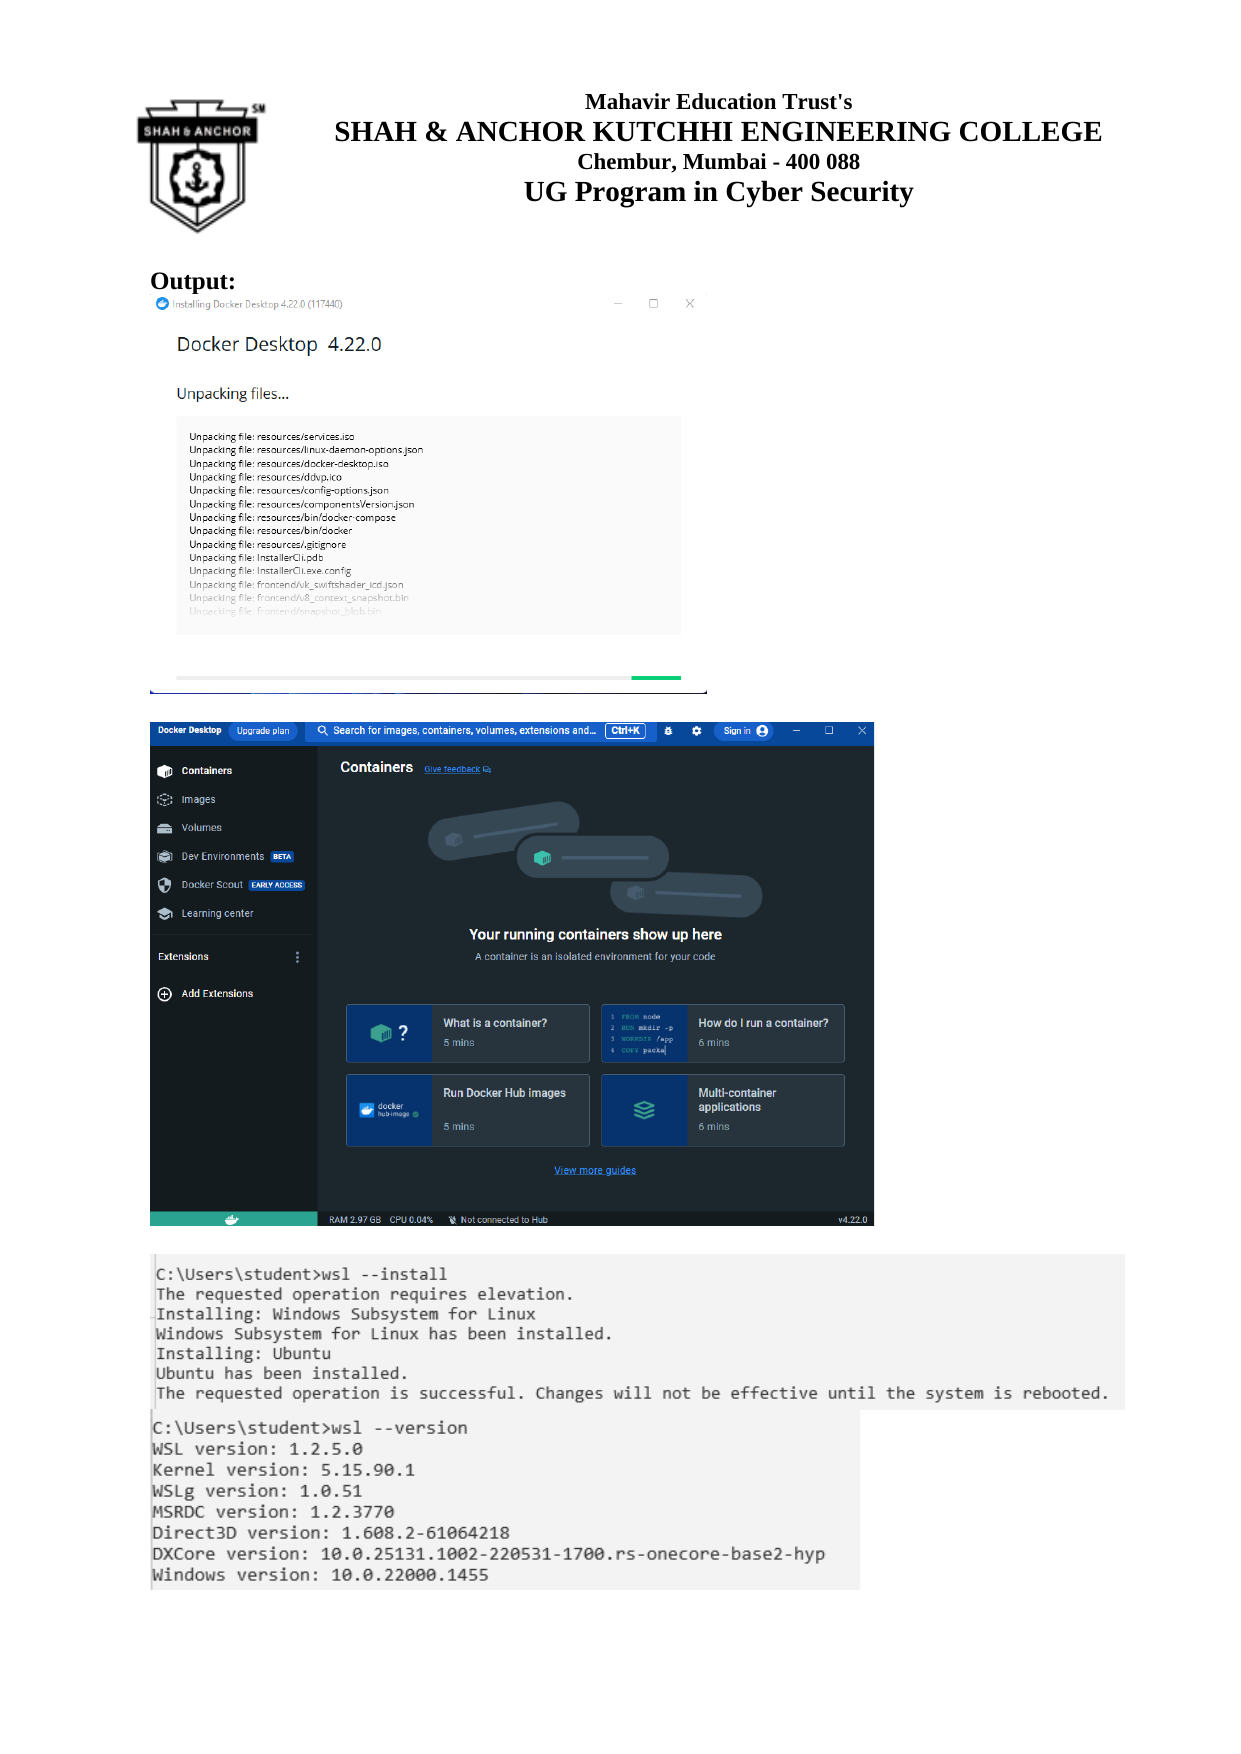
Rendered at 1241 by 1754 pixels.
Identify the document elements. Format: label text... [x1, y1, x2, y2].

picture [132, 87, 271, 238]
picture [150, 722, 875, 1226]
picture [150, 1254, 1125, 1590]
text Output: [150, 266, 1090, 294]
picture [150, 294, 707, 694]
